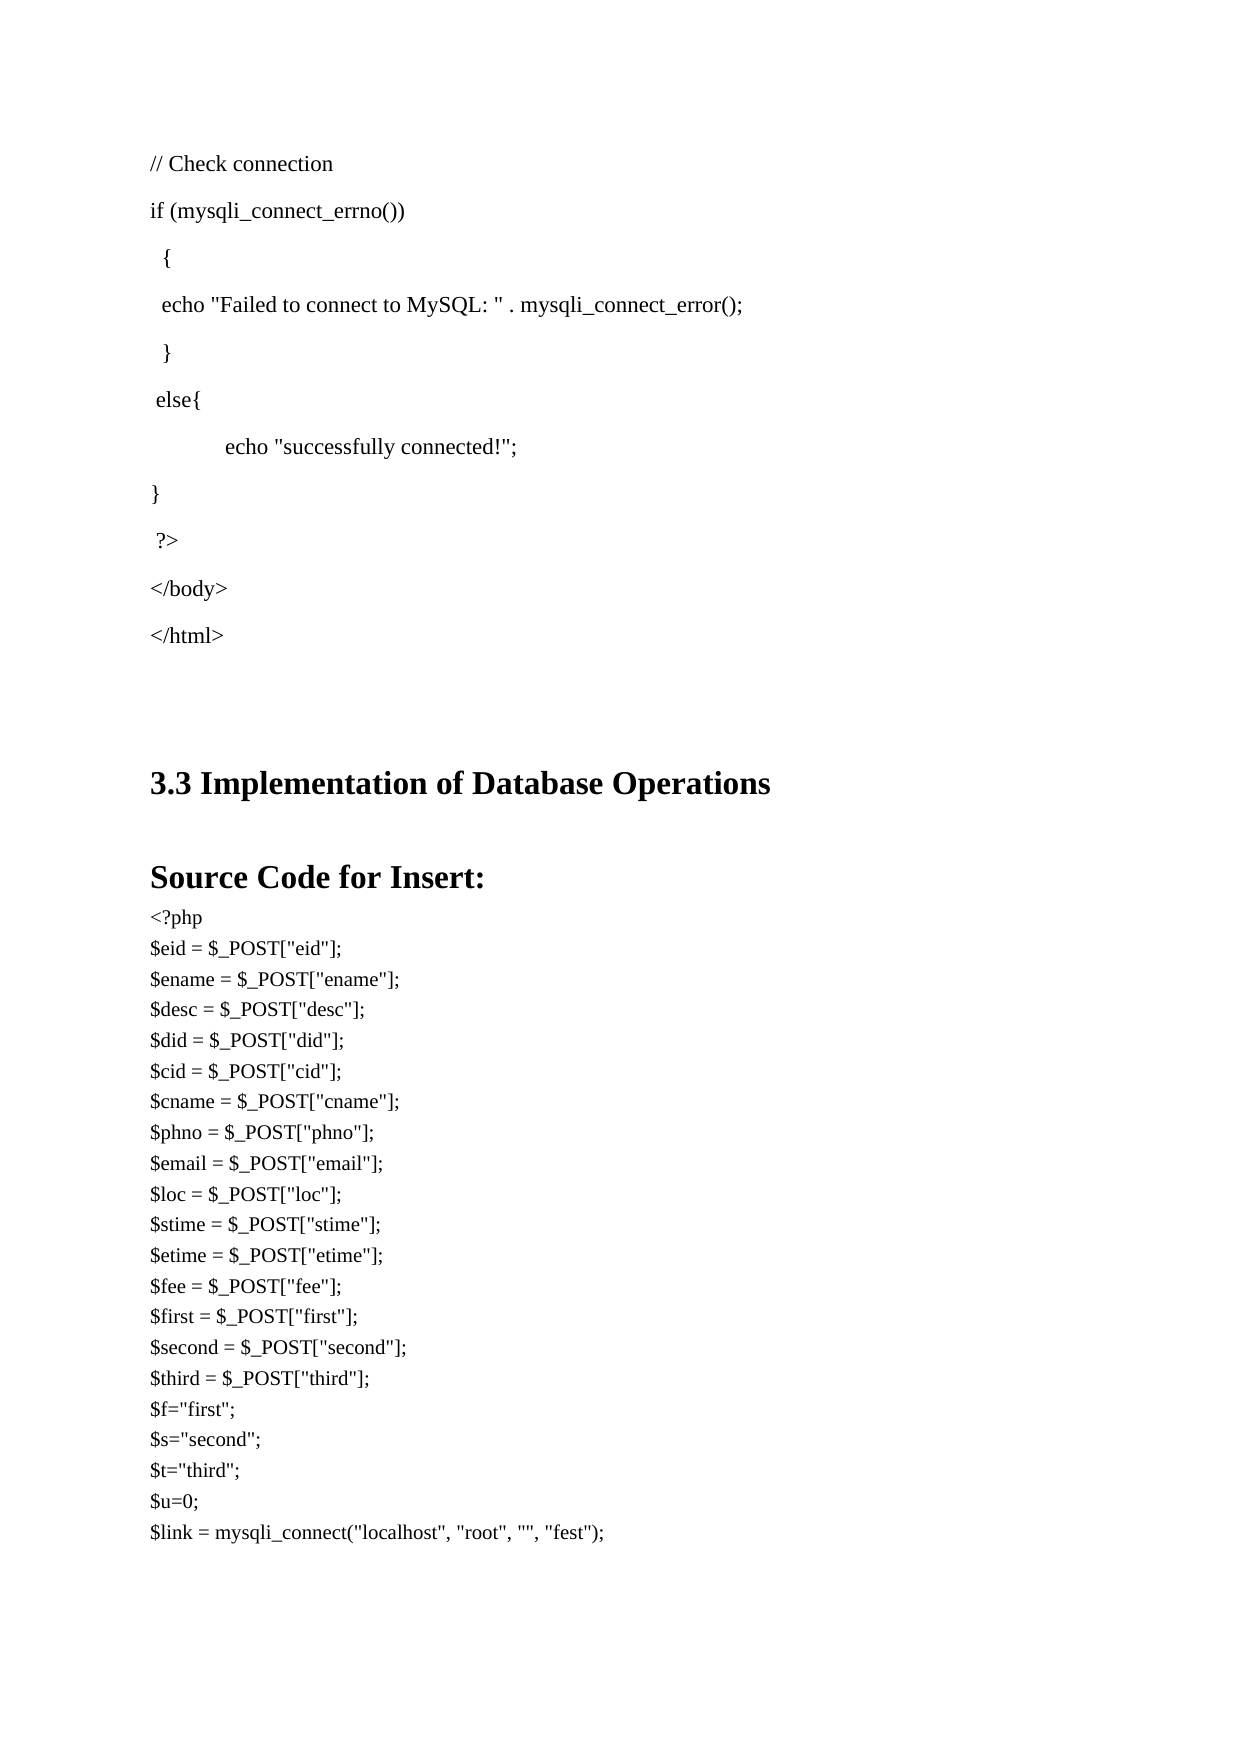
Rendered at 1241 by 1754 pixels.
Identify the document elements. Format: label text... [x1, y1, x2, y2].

text $ename = $_POST["ename"]; [150, 966, 1090, 991]
text $t="third"; [150, 1458, 1090, 1482]
text else{ [150, 386, 1090, 412]
text } [150, 480, 1090, 507]
text if (mysqli_connect_errno()) [150, 197, 1090, 223]
text $loc = $_POST["loc"]; [150, 1182, 1090, 1206]
text $desc = $_POST["desc"]; [150, 997, 1090, 1021]
text Source Code for Insert: [150, 858, 1090, 896]
text $eid = $_POST["eid"]; [150, 936, 1090, 960]
text $third = $_POST["third"]; [150, 1366, 1090, 1390]
text $second = $_POST["second"]; [150, 1335, 1090, 1359]
text $fee = $_POST["fee"]; [150, 1274, 1090, 1298]
text echo "successfully connected!"; [150, 433, 1090, 459]
text $email = $_POST["email"]; [150, 1151, 1090, 1175]
text </html> [150, 622, 1090, 648]
text $u=0; [150, 1489, 1090, 1513]
text $s="second"; [150, 1427, 1090, 1451]
text $did = $_POST["did"]; [150, 1028, 1090, 1052]
text $link = mysqli_connect("localhost", "root", "", "fest"); [150, 1519, 1090, 1544]
text echo "Failed to connect to MySQL: " . mysqli_connect_error(); [150, 292, 1090, 318]
text } [150, 339, 1090, 365]
text $f="first"; [150, 1397, 1090, 1421]
text $etime = $_POST["etime"]; [150, 1243, 1090, 1267]
text 3.3 Implementation of Database Operations [150, 763, 1090, 802]
text $stime = $_POST["stime"]; [150, 1212, 1090, 1236]
text $cname = $_POST["cname"]; [150, 1089, 1090, 1113]
text ?> [150, 527, 1090, 554]
text $first = $_POST["first"]; [150, 1304, 1090, 1328]
text // Check connection [150, 150, 1090, 176]
text $phno = $_POST["phno"]; [150, 1120, 1090, 1144]
text { [150, 244, 1090, 271]
text $cid = $_POST["cid"]; [150, 1059, 1090, 1083]
text </body> [150, 575, 1090, 601]
text <?php [150, 905, 1090, 929]
